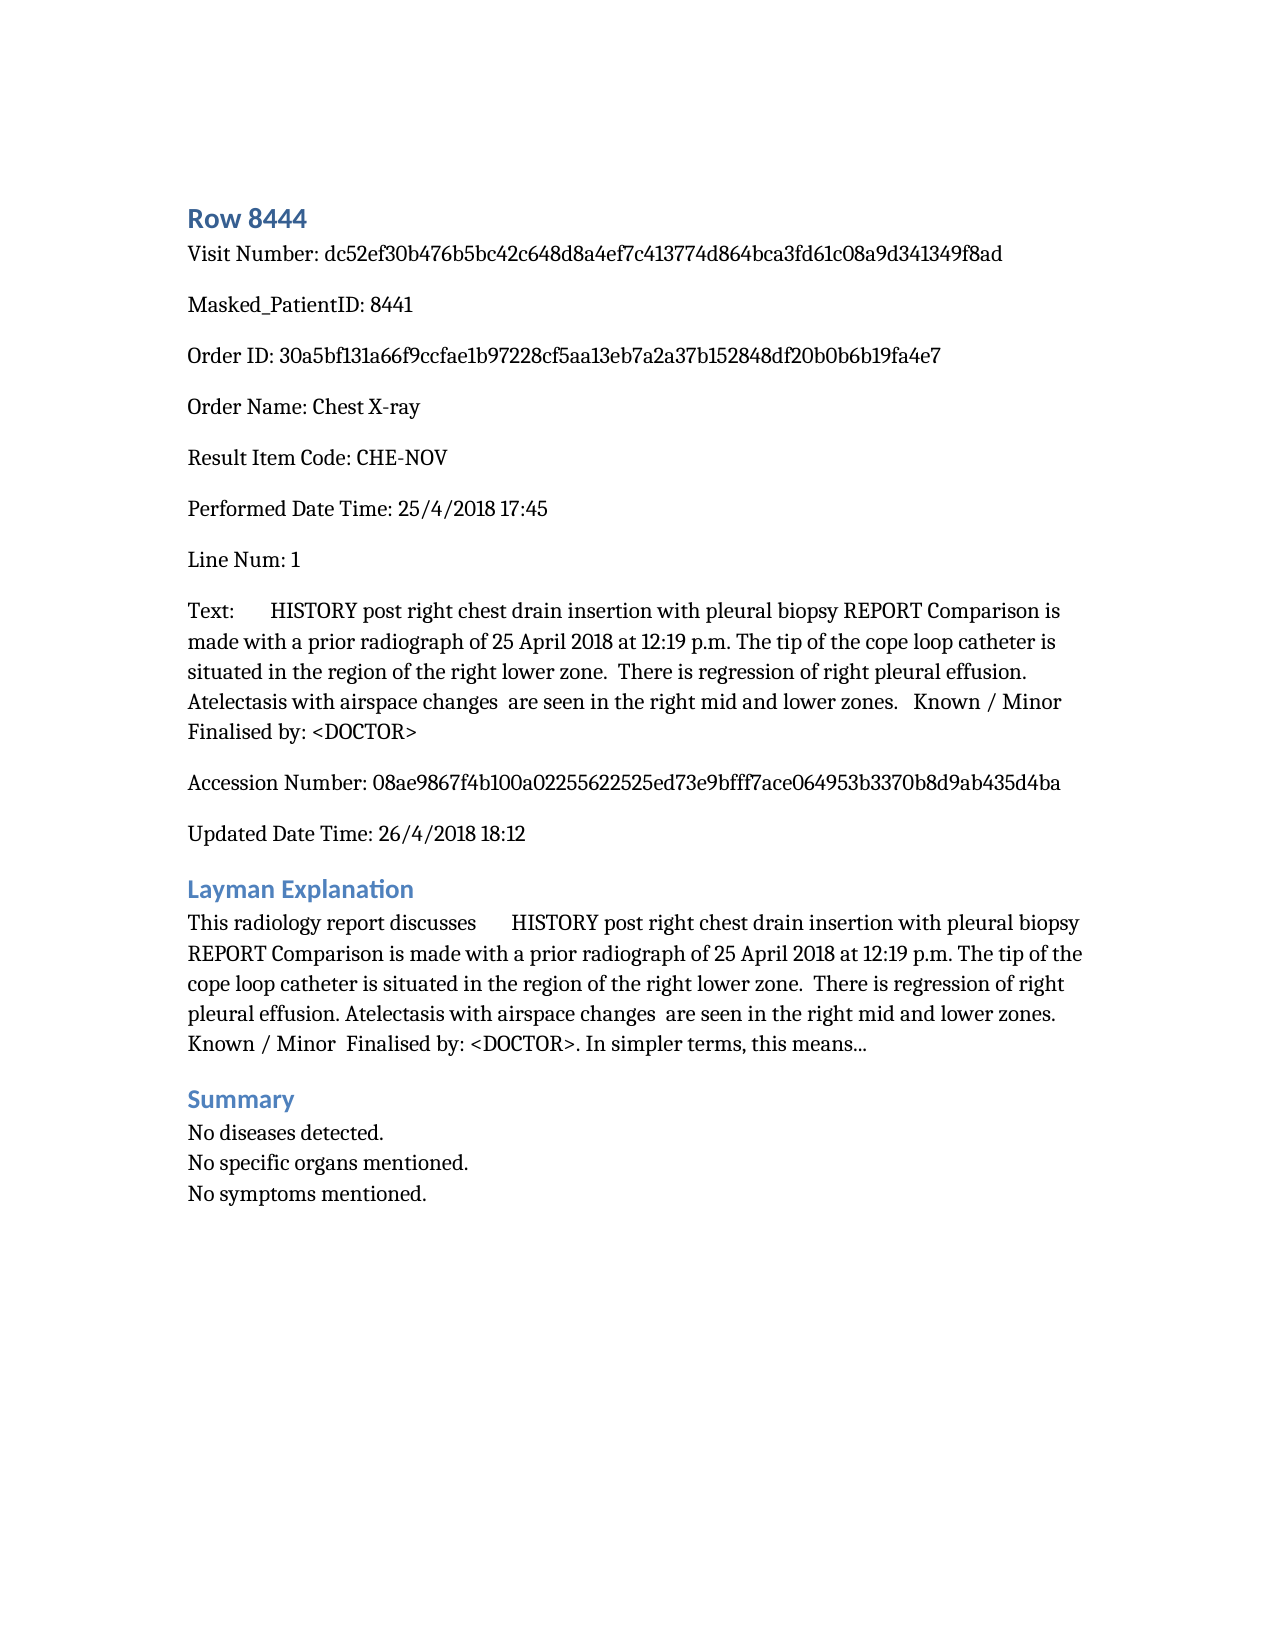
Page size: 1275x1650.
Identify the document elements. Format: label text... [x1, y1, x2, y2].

text Visit Number: dc52ef30b476b5bc42c648d8a4ef7c413774d864bca3fd61c08a9d341349f8ad [187, 241, 1087, 267]
text Updated Date Time: 26/4/2018 18:12 [187, 821, 1087, 847]
subtitle Summary [187, 1082, 1087, 1115]
text Text: HISTORY post right chest drain insertion with pleural biopsy REPORT Comparison is made with a prior radiograph of 25 April 2018 at 12:19 p.m. The tip of the cope loop catheter is situated in the region of the right lower zone. There is regression of right pleural effusion. Atelectasis with airspace changes are seen in the right mid and lower zones. Known / Minor Finalised by: <DOCTOR> [187, 598, 1087, 745]
text No diseases detected. No specific organs mentioned. No symptoms mentioned. [187, 1120, 1087, 1207]
text Accession Number: 08ae9867f4b100a02255622525ed73e9bfff7ace064953b3370b8d9ab435d4ba [187, 770, 1087, 796]
text This radiology report discusses HISTORY post right chest drain insertion with pleural biopsy REPORT Comparison is made with a prior radiograph of 25 April 2018 at 12:19 p.m. The tip of the cope loop catheter is situated in the region of the right lower zone. There is regression of right pleural effusion. Atelectasis with airspace changes are seen in the right mid and lower zones. Known / Minor Finalised by: <DOCTOR>. In simpler terms, this means... [187, 910, 1087, 1057]
text Masked_PatientID: 8441 [187, 292, 1087, 318]
text Order Name: Chest X-ray [187, 394, 1087, 420]
text Order ID: 30a5bf131a66f9ccfae1b97228cf5aa13eb7a2a37b152848df20b0b6b19fa4e7 [187, 343, 1087, 369]
subtitle Row 8444 [187, 200, 1087, 236]
text Performed Date Time: 25/4/2018 17:45 [187, 496, 1087, 522]
text Result Item Code: CHE-NOV [187, 445, 1087, 471]
text Line Num: 1 [187, 547, 1087, 573]
subtitle Layman Explanation [187, 872, 1087, 905]
